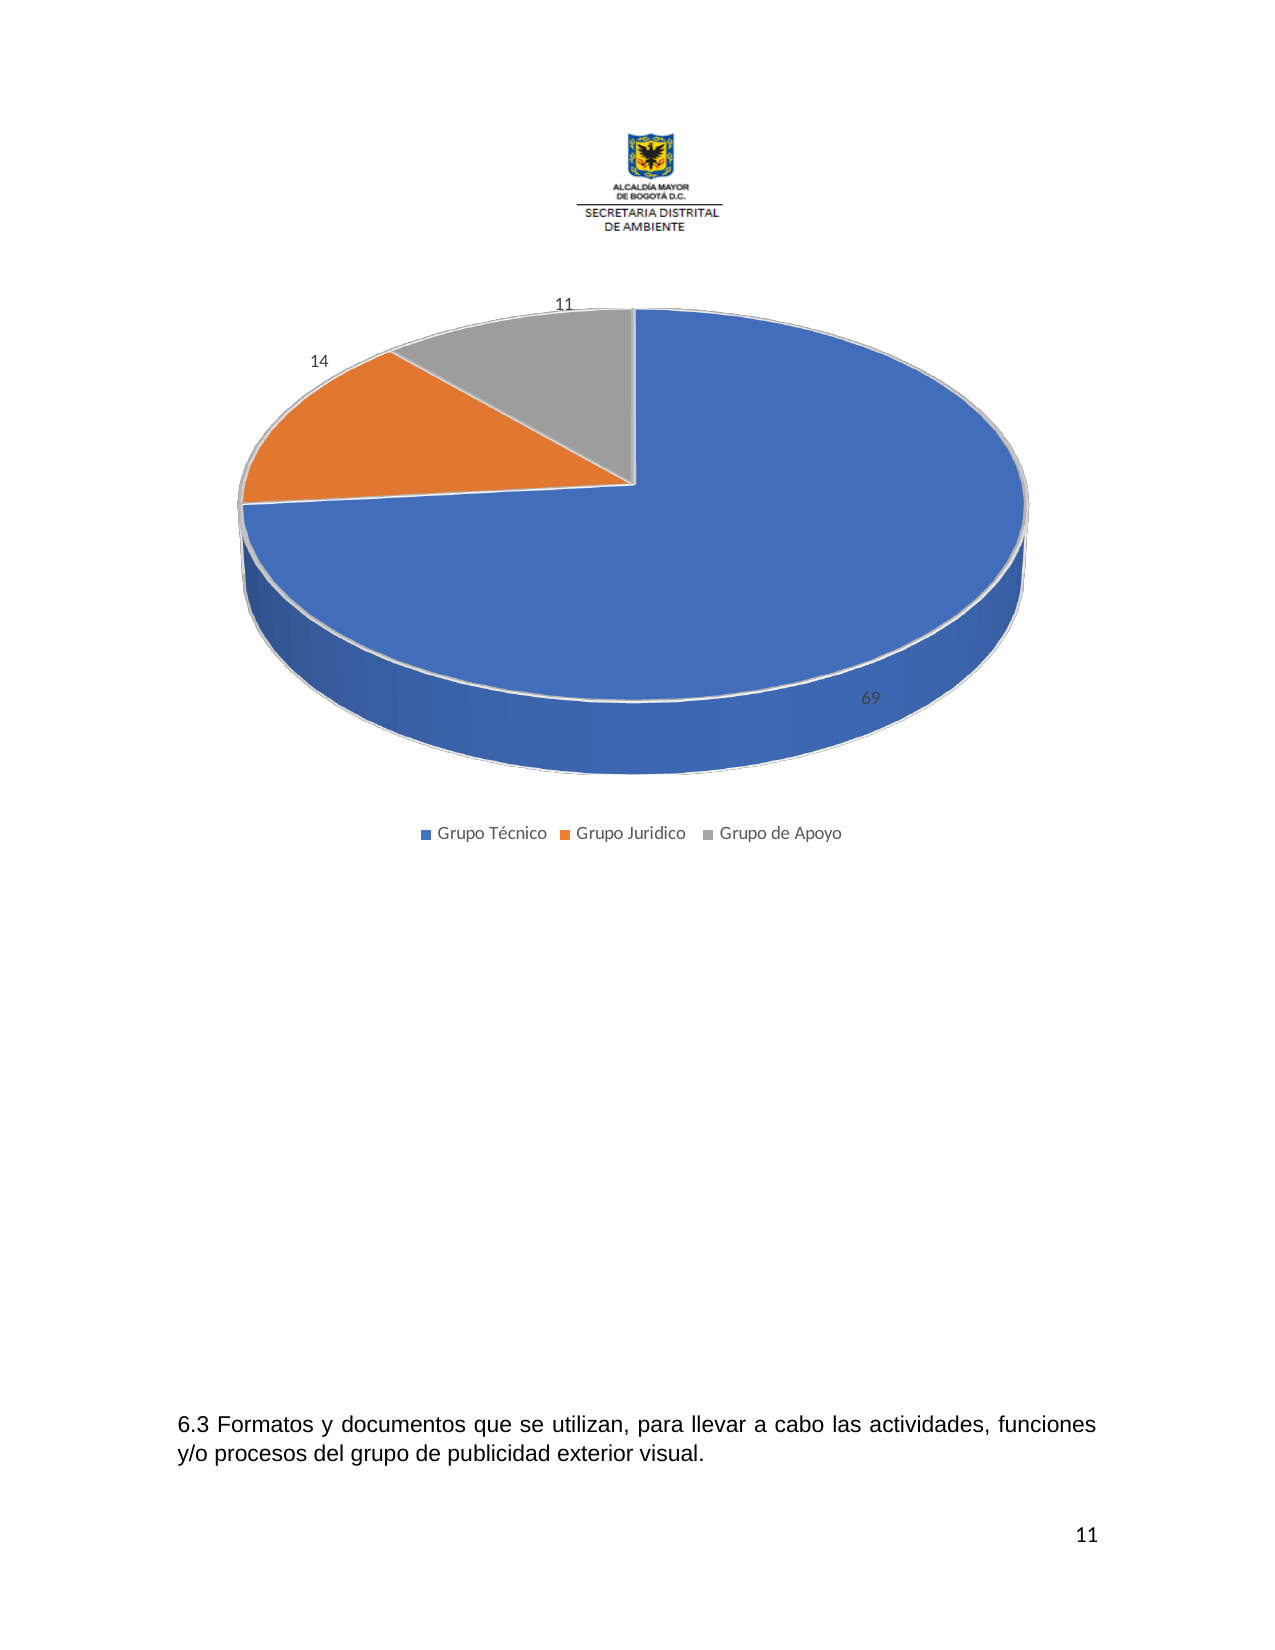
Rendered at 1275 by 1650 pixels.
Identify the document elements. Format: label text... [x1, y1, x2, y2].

text 6.3 Formatos y documentos que se utilizan, para llevar a cabo las actividades, funciones y/o procesos del grupo de publicidad exterior visual. [177, 1411, 1098, 1466]
picture [576, 130, 723, 237]
